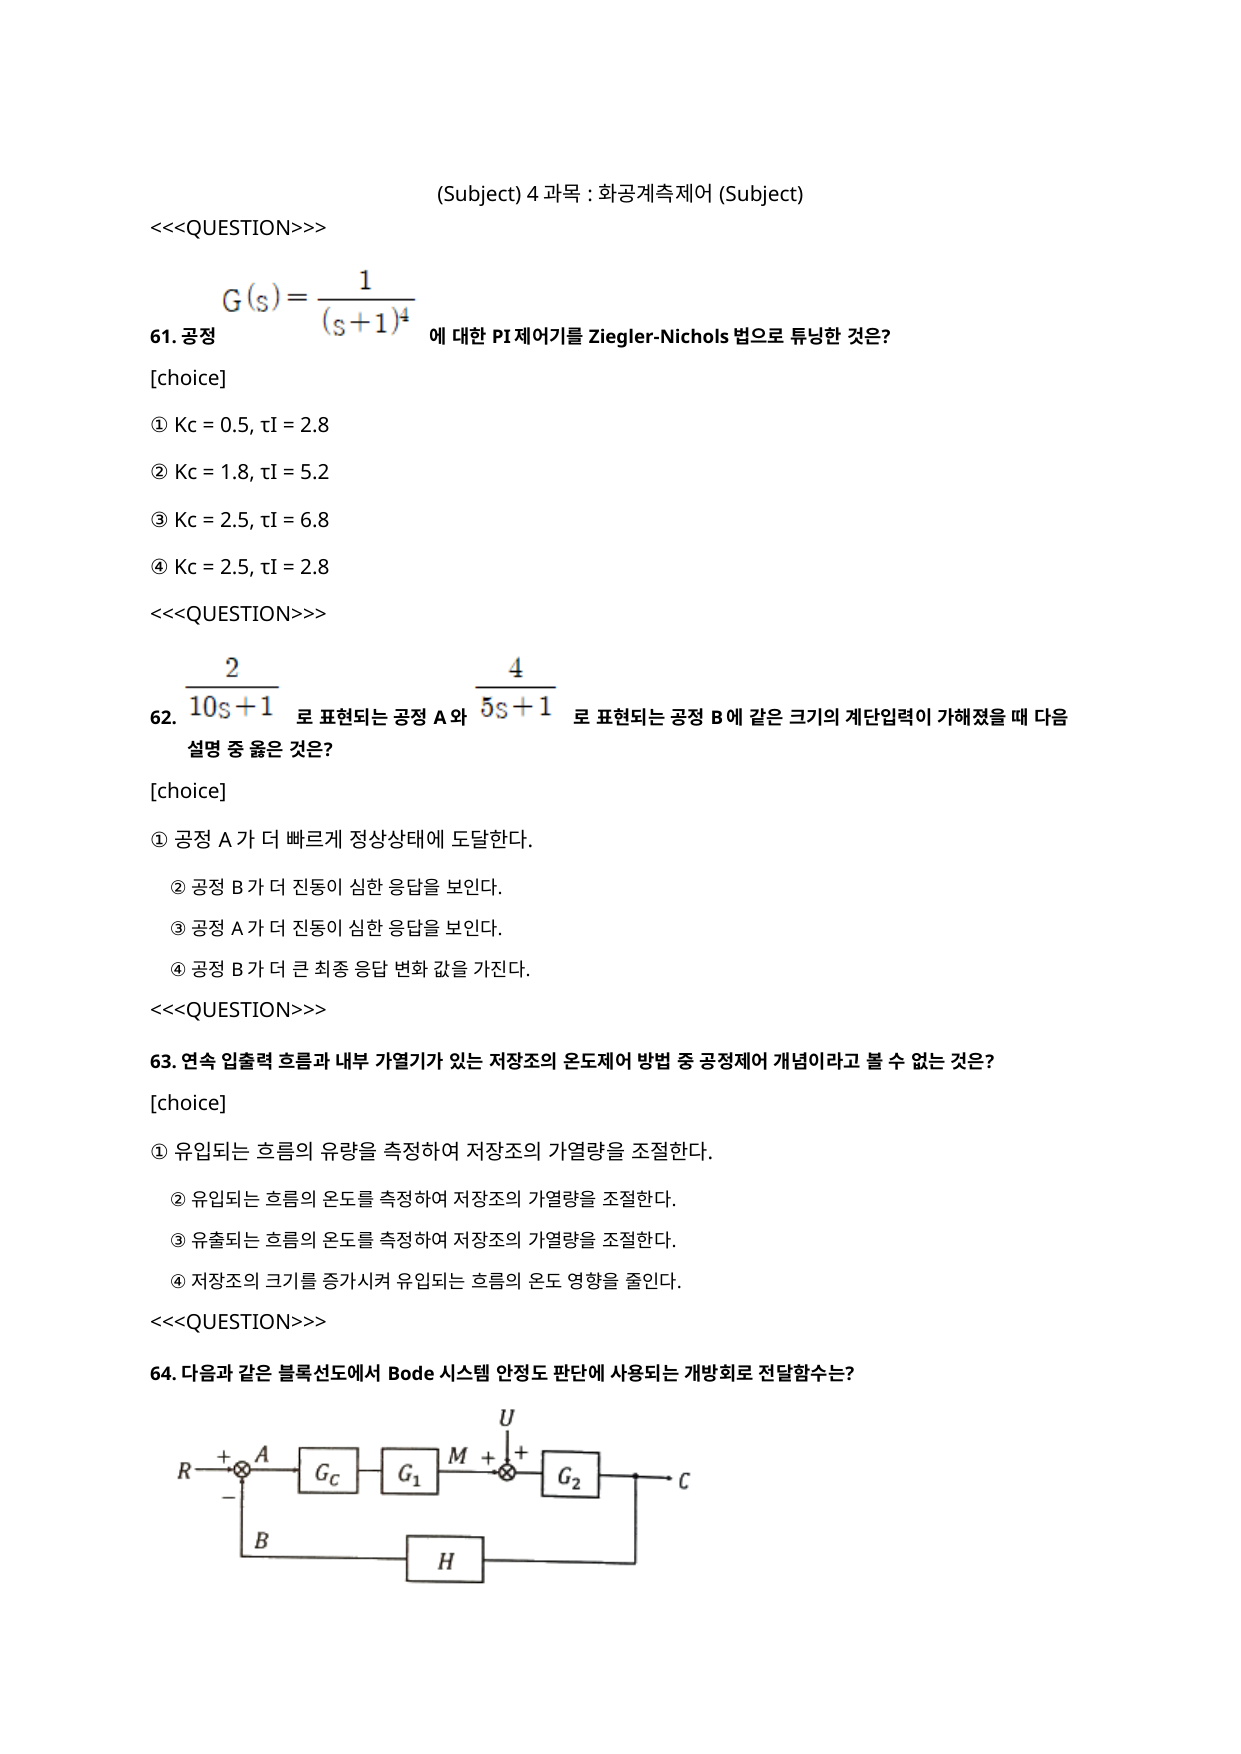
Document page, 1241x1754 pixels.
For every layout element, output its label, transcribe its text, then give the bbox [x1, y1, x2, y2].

text ② Kc = 1.8, τI = 5.2 [150, 457, 1090, 486]
text 61. 공정 에 대한 PI제어기를 Ziegler-Nichols법으로 튜닝한 것은? [150, 265, 1090, 348]
text ④ Kc = 2.5, τI = 2.8 [150, 552, 1090, 581]
text ② 유입되는 흐름의 온도를 측정하여 저장조의 가열량을 조절한다. [150, 1184, 1090, 1212]
text <<<QUESTION>>> [150, 1307, 1090, 1336]
text <<<QUESTION>>> [150, 996, 1090, 1024]
text ③ 공정 A가 더 진동이 심한 응답을 보인다. [150, 914, 1090, 941]
text 63. 연속 입출력 흐름과 내부 가열기가 있는 저장조의 온도제어 방법 중 공정제어 개념이라고 볼 수 없는 것은? [150, 1047, 1090, 1074]
text <<<QUESTION>>> [150, 599, 1090, 628]
text (Subject) 4과목 : 화공계측제어 (Subject) [150, 177, 1090, 207]
picture [471, 652, 564, 725]
picture [181, 650, 287, 725]
text ③ Kc = 2.5, τI = 6.8 [150, 505, 1090, 533]
text ④ 저장조의 크기를 증가시켜 유입되는 흐름의 온도 영향을 줄인다. [150, 1266, 1090, 1294]
text ④ 공정 B가 더 큰 최종 응답 변화 값을 가진다. [150, 954, 1090, 982]
text [choice] [150, 363, 1090, 391]
text <<<QUESTION>>> [150, 213, 1090, 242]
text ① 공정 A가 더 빠르게 정상상태에 도달한다. [150, 823, 1090, 854]
text ③ 유출되는 흐름의 온도를 측정하여 저장조의 가열량을 조절한다. [150, 1226, 1090, 1253]
text ② 공정 B가 더 진동이 심한 응답을 보인다. [150, 873, 1090, 900]
text 64. 다음과 같은 블록선도에서 Bode 시스템 안정도 판단에 사용되는 개방회로 전달함수는? [150, 1359, 1090, 1386]
text ① 유입되는 흐름의 유량을 측정하여 저장조의 가열량을 조절한다. [150, 1135, 1090, 1166]
text [choice] [150, 1088, 1090, 1116]
text ① Kc = 0.5, τI = 2.8 [150, 410, 1090, 439]
picture [216, 265, 420, 344]
text 62. 로 표현되는 공정 A와 로 표현되는 공정 B에 같은 크기의 계단입력이 가해졌을 때 다음 설명 중 옳은 것은? [150, 651, 1090, 762]
text [choice] [150, 776, 1090, 804]
picture [169, 1399, 701, 1591]
